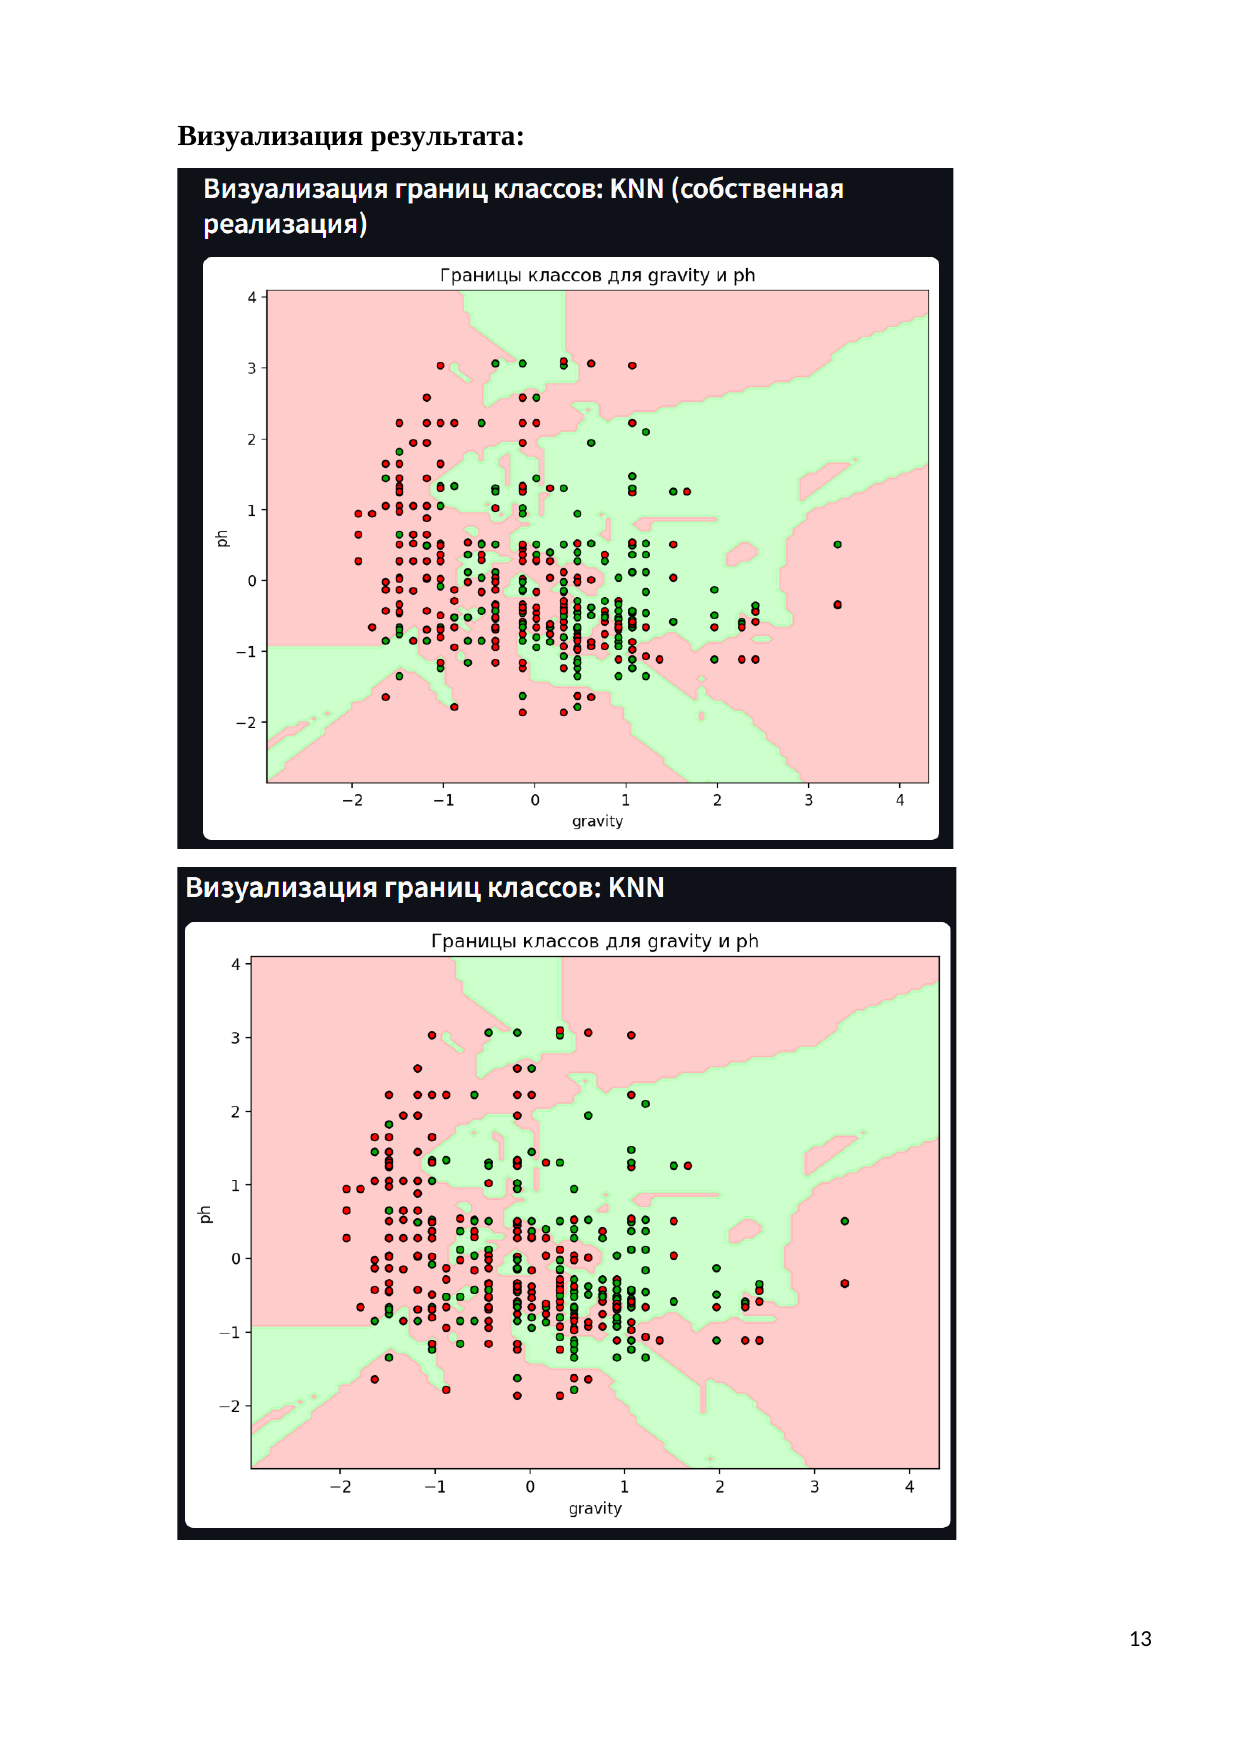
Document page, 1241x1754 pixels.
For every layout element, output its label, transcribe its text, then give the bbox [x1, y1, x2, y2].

picture [177, 867, 957, 1540]
subtitle Визуализация результата: [177, 118, 1152, 152]
picture [177, 168, 954, 849]
